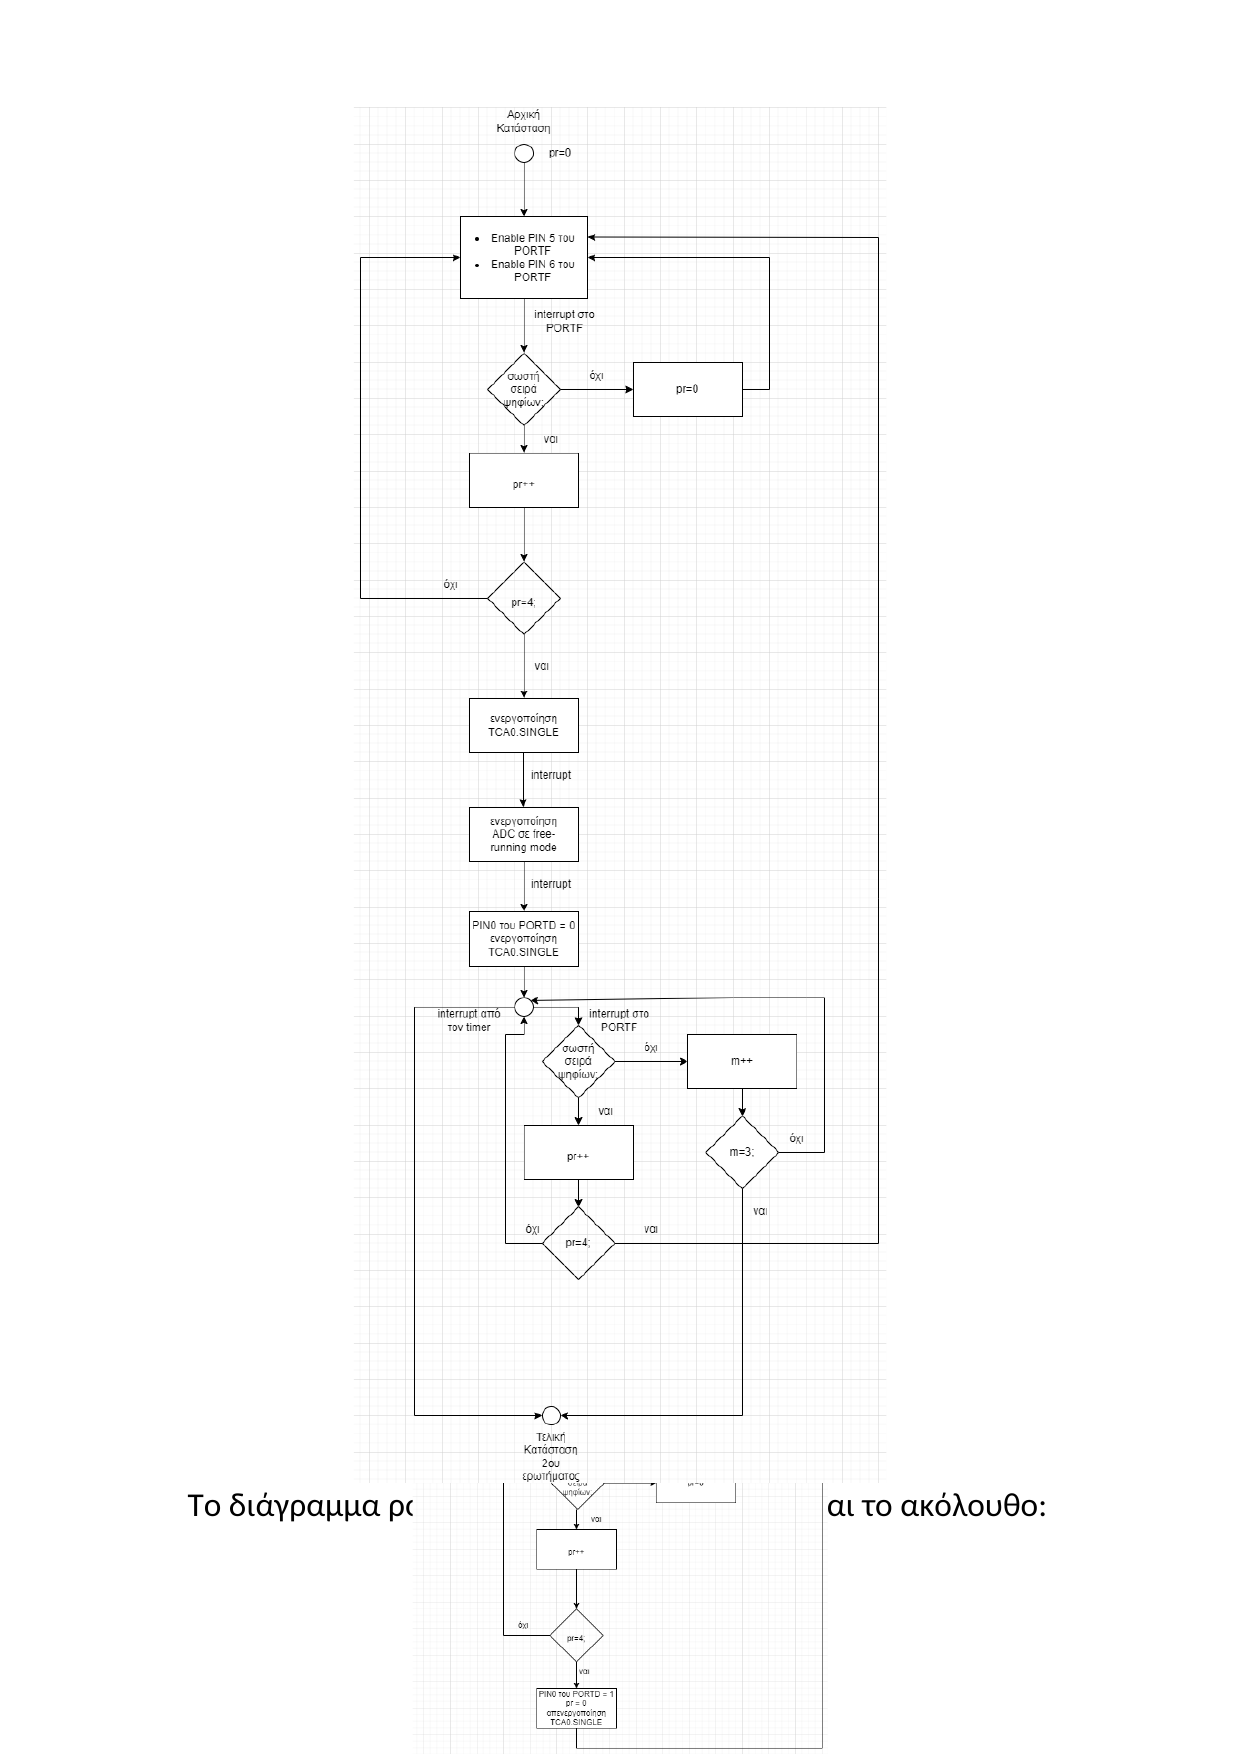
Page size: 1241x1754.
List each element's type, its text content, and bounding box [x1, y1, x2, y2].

picture [353, 107, 887, 1754]
text Το διάγραμμα ροής του τρίτου ερωτήματος είναι το ακόλουθο: [828, 1484, 1053, 1524]
text Το διάγραμμα ροής του τρίτου ερωτήματος είναι το ακόλουθο: [187, 1484, 412, 1524]
